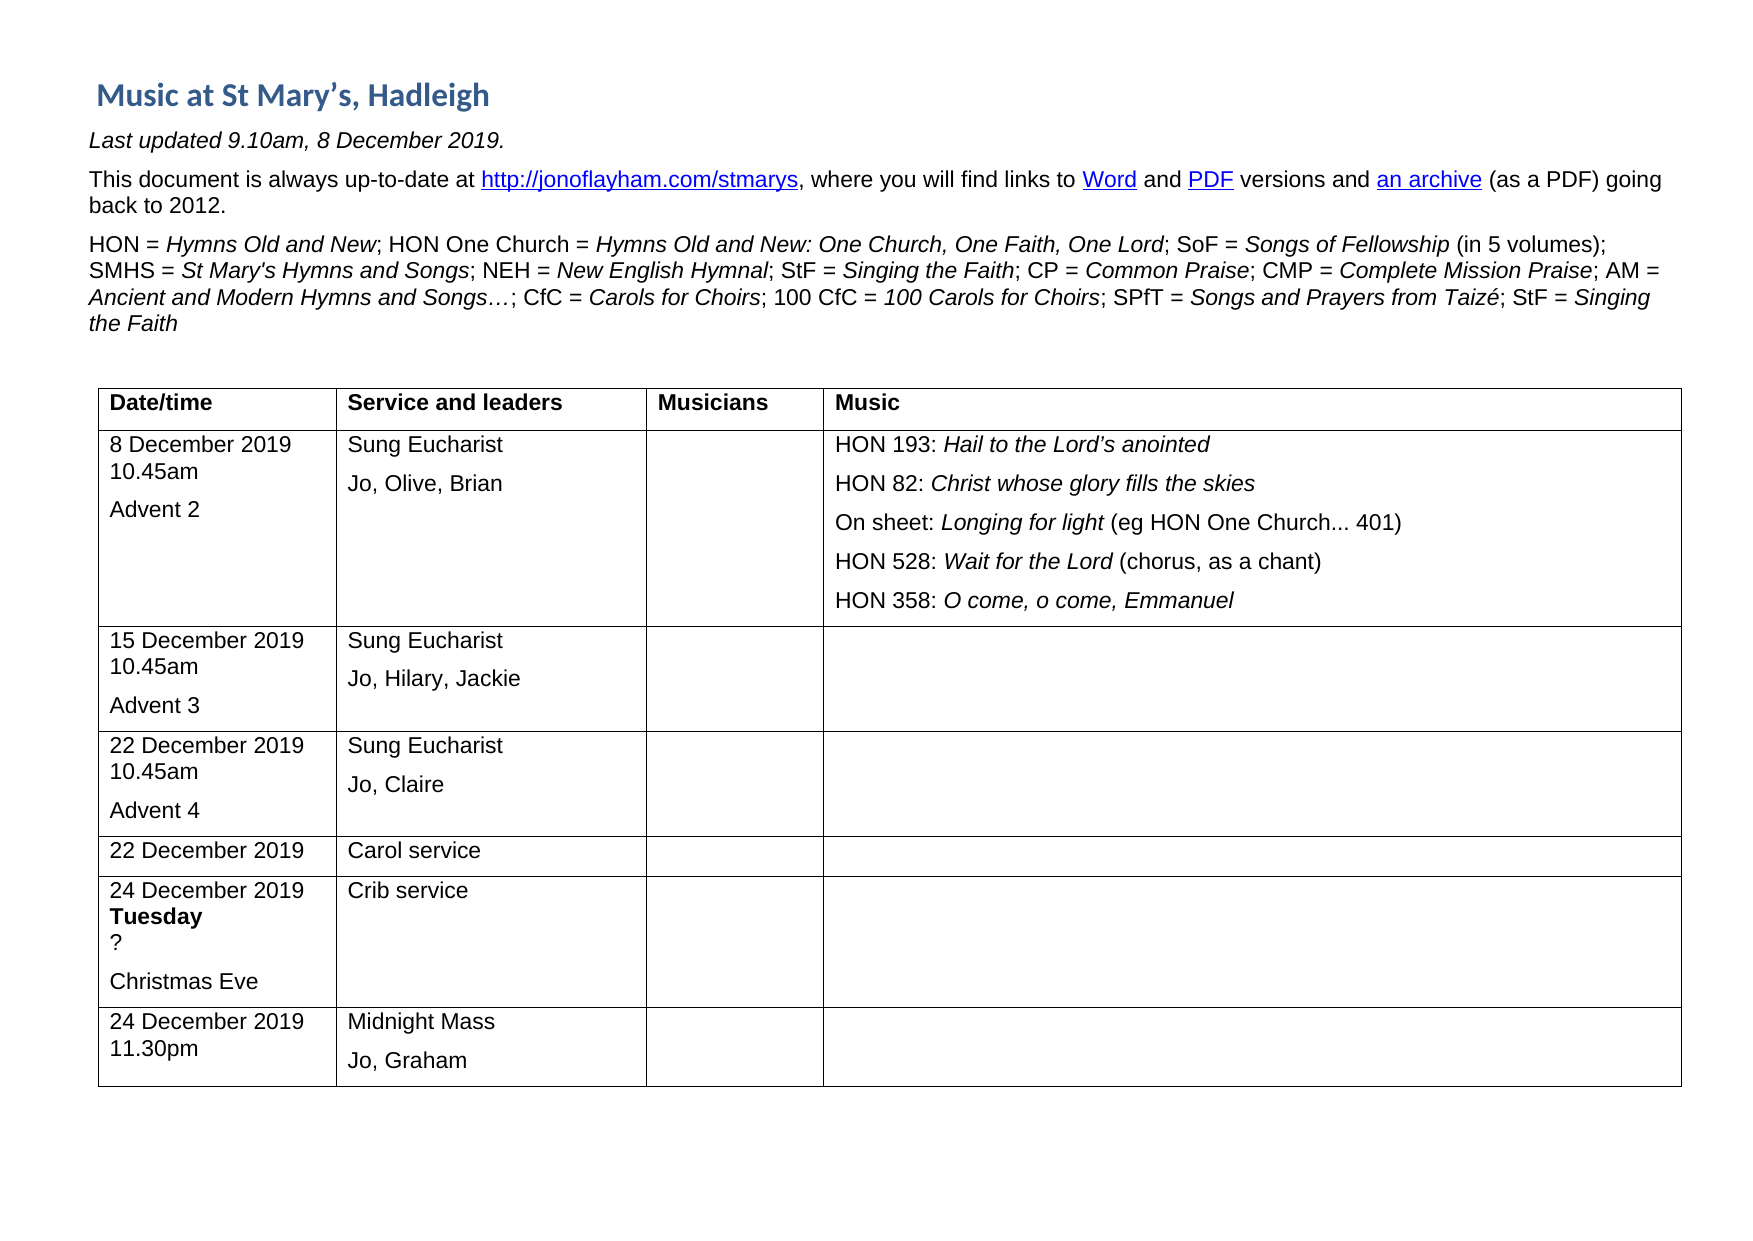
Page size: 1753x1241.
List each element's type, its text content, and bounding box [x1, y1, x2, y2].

table_cell [824, 837, 1681, 876]
table_cell [647, 431, 823, 626]
table_cell [647, 877, 823, 1007]
table_cell [647, 627, 823, 731]
table_header Musicians [647, 389, 823, 430]
table_cell 24 December 2019 Tuesday ? Christmas Eve [99, 877, 336, 1007]
table_cell Sung Eucharist Jo, Olive, Brian [337, 431, 646, 626]
table_cell HON 193: Hail to the Lord’s anointed HON 82: Christ whose glory fills the skies On sheet: Longing for light (eg HON One Church... 401) HON 528: Wait for the Lord (chorus, as a chant) HON 358: O come, o come, Emmanuel [824, 431, 1681, 626]
table_cell [824, 1008, 1681, 1086]
subtitle Music at St Mary’s, Hadleigh [89, 74, 1666, 114]
table_cell Sung Eucharist Jo, Claire [337, 732, 646, 836]
text HON = Hymns Old and New; HON One Church = Hymns Old and New: One Church, One Faith, One Lord; SoF = Songs of Fellowship (in 5 volumes); SMHS = St Mary's Hymns and Songs; NEH = New English Hymnal; StF = Singing the Faith; CP = Common Praise; CMP = Complete Mission Praise; AM = Ancient and Modern Hymns and Songs…; CfC = Carols for Choirs; 100 CfC = 100 Carols for Choirs; SPfT = Songs and Prayers from Taizé; StF = Singing the Faith [89, 231, 1666, 337]
table_header Date/time [99, 389, 336, 430]
table_cell 8 December 2019 10.45am Advent 2 [99, 431, 336, 626]
table_cell [647, 837, 823, 876]
table_cell [824, 627, 1681, 731]
table_cell Midnight Mass Jo, Graham [337, 1008, 646, 1086]
table_cell Carol service [337, 837, 646, 876]
table_header Service and leaders [337, 389, 646, 430]
table_cell Crib service [337, 877, 646, 1007]
table_header Music [824, 389, 1681, 430]
text This document is always up-to-date at http://jonoflayham.com/stmarys, where you will find links to Word and PDF versions and an archive (as a PDF) going back to 2012. [89, 166, 1666, 219]
text Last updated 9.10am, 8 December 2019. [89, 127, 1666, 153]
table_cell [824, 732, 1681, 836]
table_cell [647, 732, 823, 836]
table_cell 24 December 2019 11.30pm [99, 1008, 336, 1086]
table_cell 22 December 2019 [99, 837, 336, 876]
table_cell [647, 1008, 823, 1086]
table_cell Sung Eucharist Jo, Hilary, Jackie [337, 627, 646, 731]
table_cell [824, 877, 1681, 1007]
table_cell 22 December 2019 10.45am Advent 4 [99, 732, 336, 836]
table_cell 15 December 2019 10.45am Advent 3 [99, 627, 336, 731]
